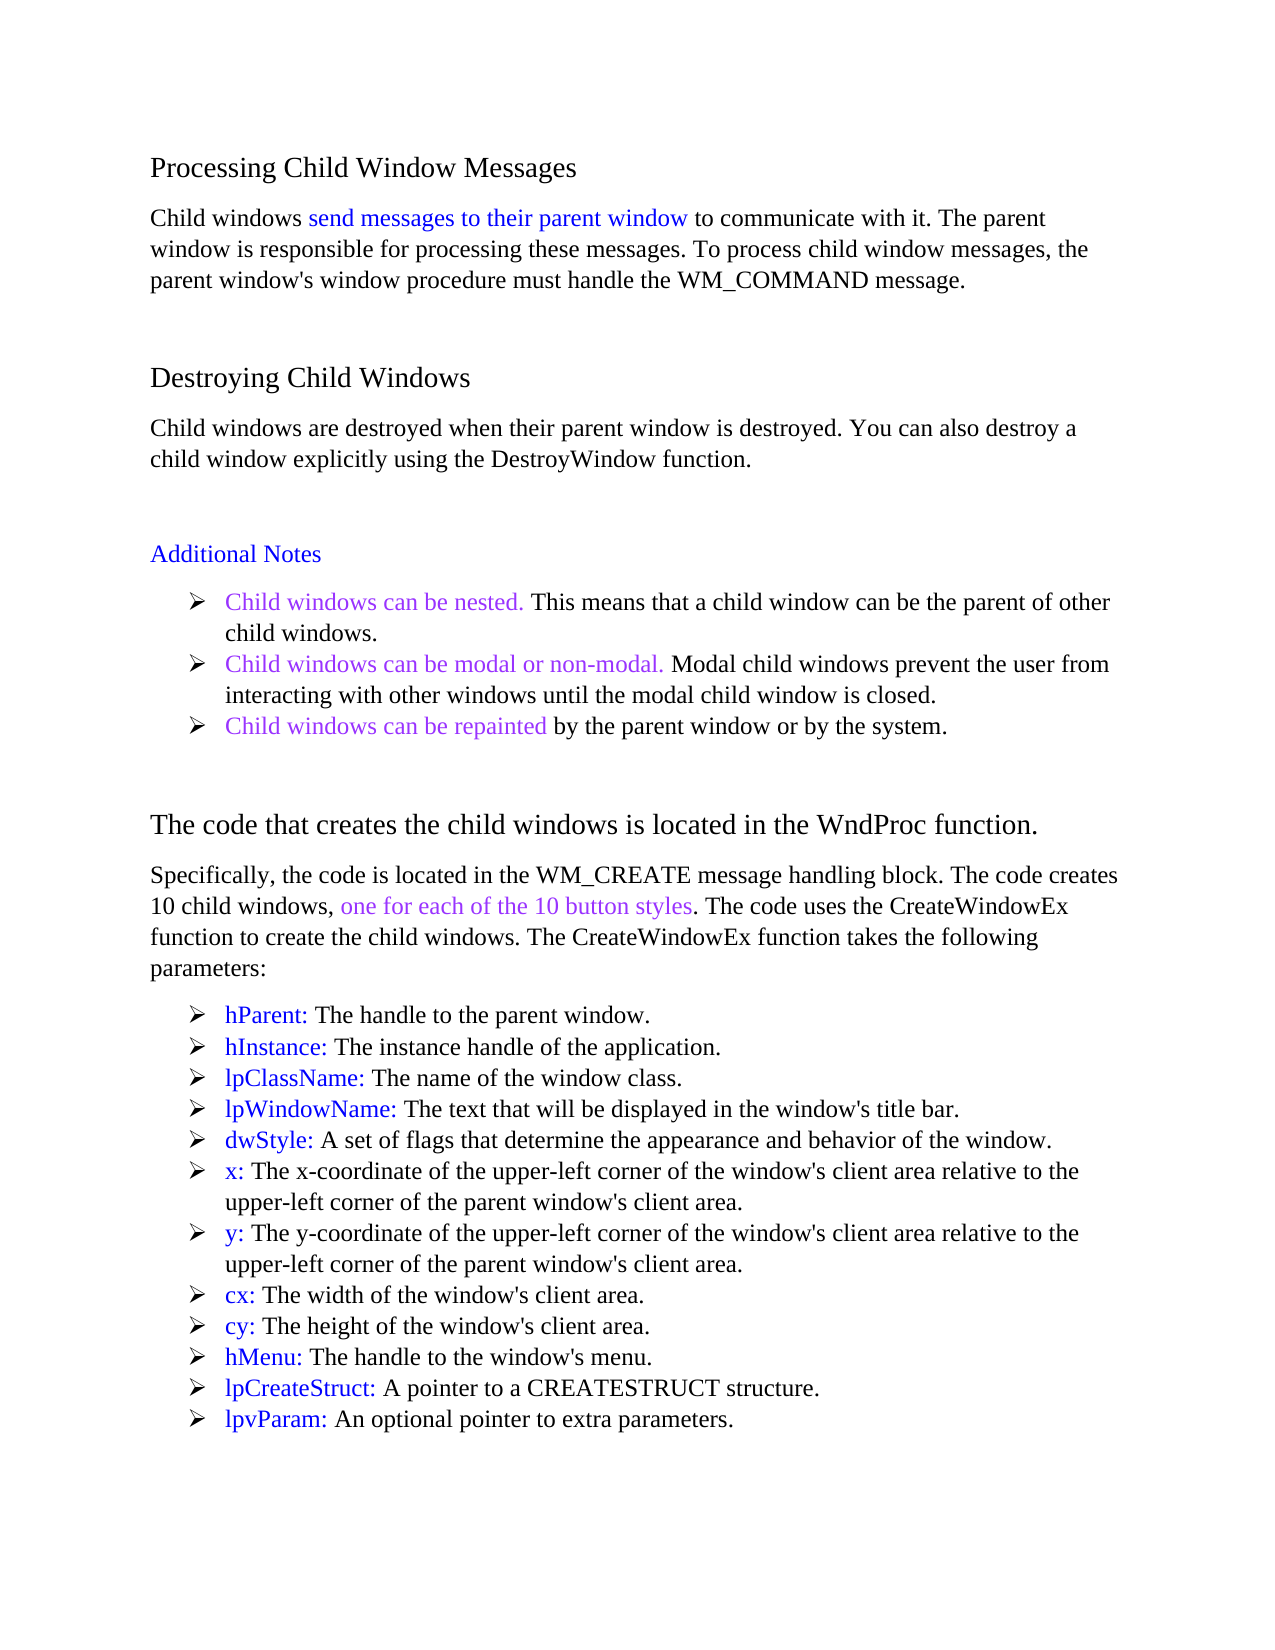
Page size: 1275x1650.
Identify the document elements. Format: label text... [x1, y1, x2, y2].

list y: The y-coordinate of the upper-left corner of the window's client area relative to the upper-left corner of the parent window's client area. [187, 1218, 1125, 1278]
list Child windows can be nested. This means that a child window can be the parent of other child windows. [187, 587, 1125, 647]
text Destroying Child Windows [150, 360, 1125, 394]
list hMenu: The handle to the window's menu. [187, 1342, 1125, 1371]
list dwStyle: A set of flags that determine the appearance and behavior of the window. [187, 1125, 1125, 1153]
list Child windows can be repainted by the parent window or by the system. [187, 711, 1125, 740]
list cy: The height of the window's client area. [187, 1311, 1125, 1340]
text Additional Notes [150, 539, 1125, 568]
list hInstance: The instance handle of the application. [187, 1032, 1125, 1060]
text Child windows send messages to their parent window to communicate with it. The parent window is responsible for processing these messages. To process child window messages, the parent window's window procedure must handle the WM_COMMAND message. [150, 203, 1125, 294]
list lpWindowName: The text that will be displayed in the window's title bar. [187, 1094, 1125, 1122]
list x: The x-coordinate of the upper-left corner of the window's client area relative to the upper-left corner of the parent window's client area. [187, 1156, 1125, 1216]
list lpvParam: An optional pointer to extra parameters. [187, 1404, 1125, 1433]
list cx: The width of the window's client area. [187, 1280, 1125, 1309]
list hParent: The handle to the parent window. [187, 1001, 1125, 1029]
list lpClassName: The name of the window class. [187, 1063, 1125, 1091]
text Processing Child Window Messages [150, 150, 1125, 183]
text The code that creates the child windows is located in the WndProc function. [150, 807, 1125, 840]
text Specifically, the code is located in the WM_CREATE message handling block. The code creates 10 child windows, one for each of the 10 button styles. The code uses the CreateWindowEx function to create the child windows. The CreateWindowEx function takes the following parameters: [150, 860, 1125, 982]
text Child windows are destroyed when their parent window is destroyed. You can also destroy a child window explicitly using the DestroyWindow function. [150, 413, 1125, 473]
list Child windows can be modal or non-modal. Modal child windows prevent the user from interacting with other windows until the modal child window is closed. [187, 649, 1125, 709]
list lpCreateStruct: A pointer to a CREATESTRUCT structure. [187, 1373, 1125, 1402]
